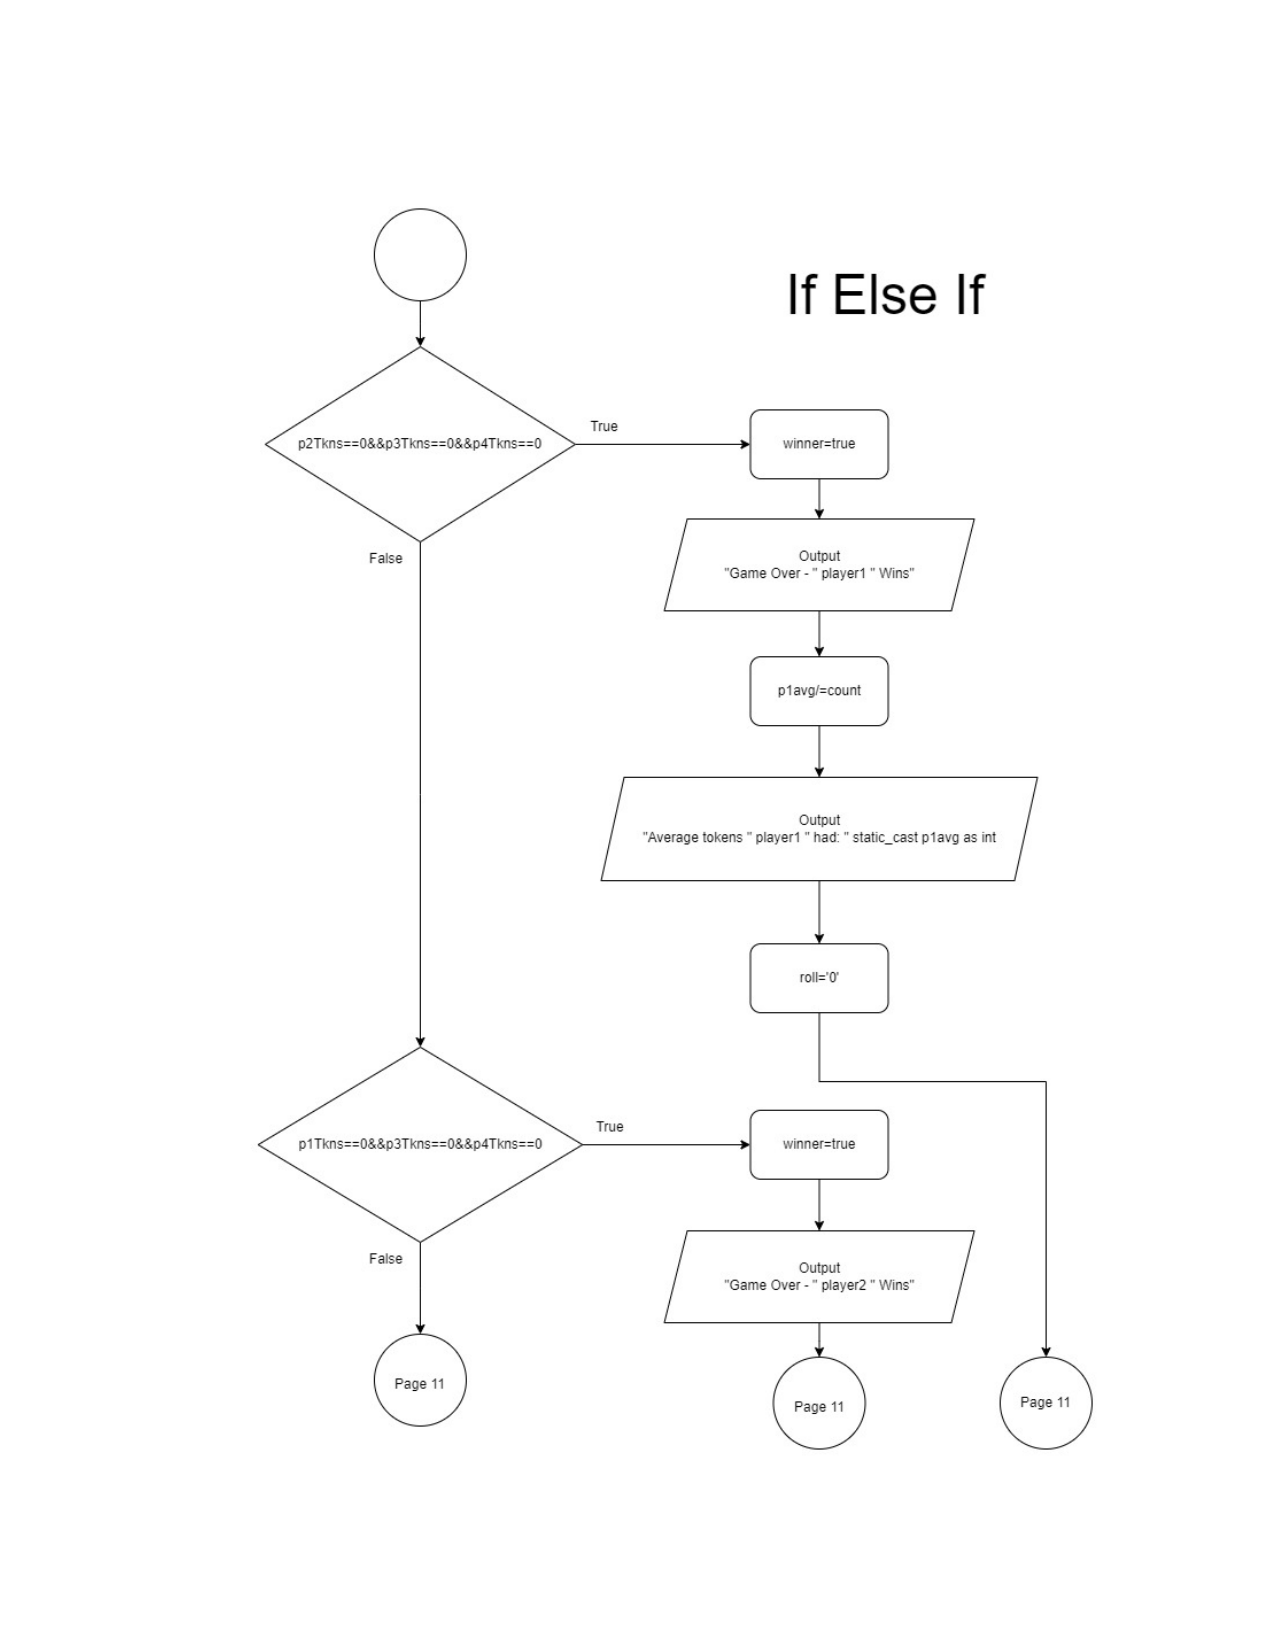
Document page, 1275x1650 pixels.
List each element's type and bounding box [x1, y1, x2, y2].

picture [150, 197, 1125, 1460]
